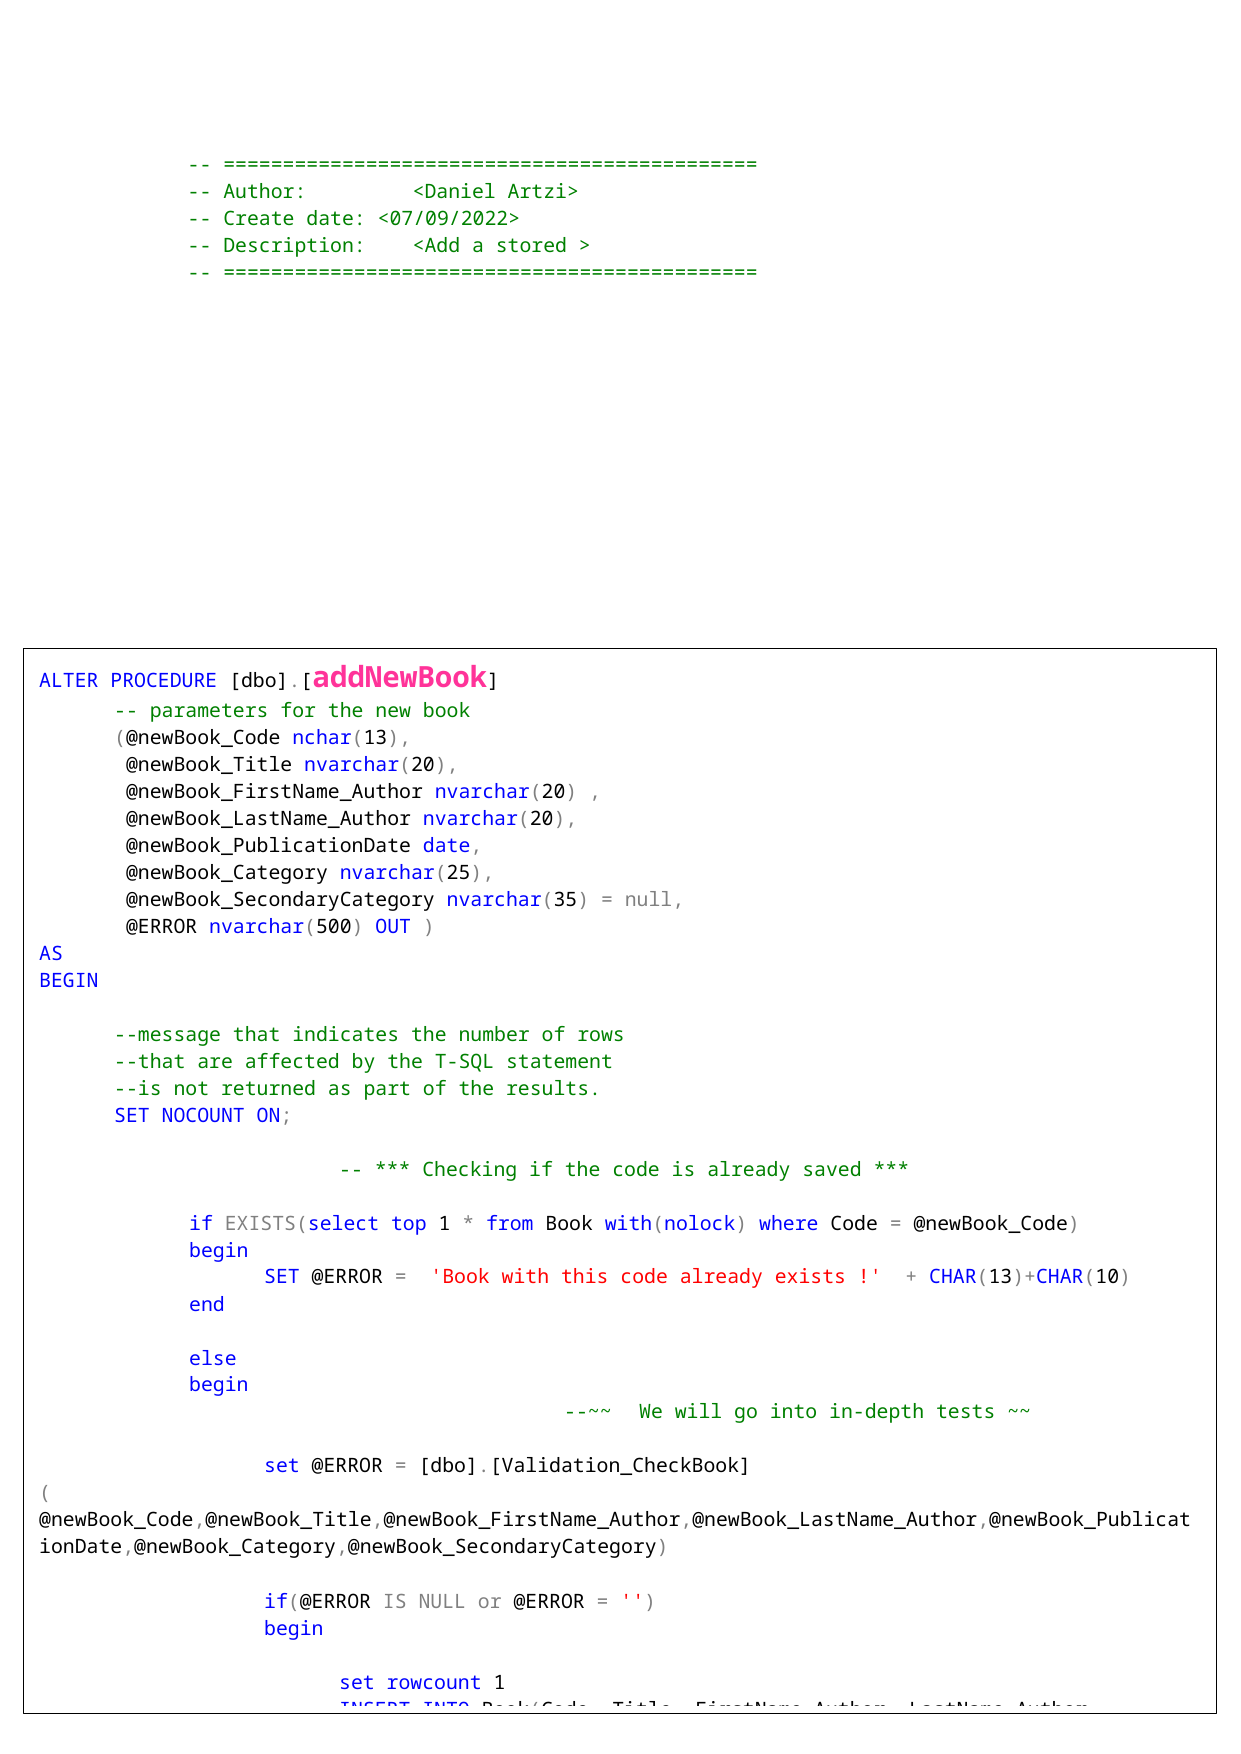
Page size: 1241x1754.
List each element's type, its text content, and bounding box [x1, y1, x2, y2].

text -- Description: <Add a stored > [187, 231, 1053, 258]
text -- ============================================= [187, 150, 1053, 177]
text -- Author: <Daniel Artzi> [187, 177, 1053, 204]
text -- Create date: <07/09/2022> [187, 204, 1053, 231]
text -- ============================================= [187, 258, 1053, 285]
